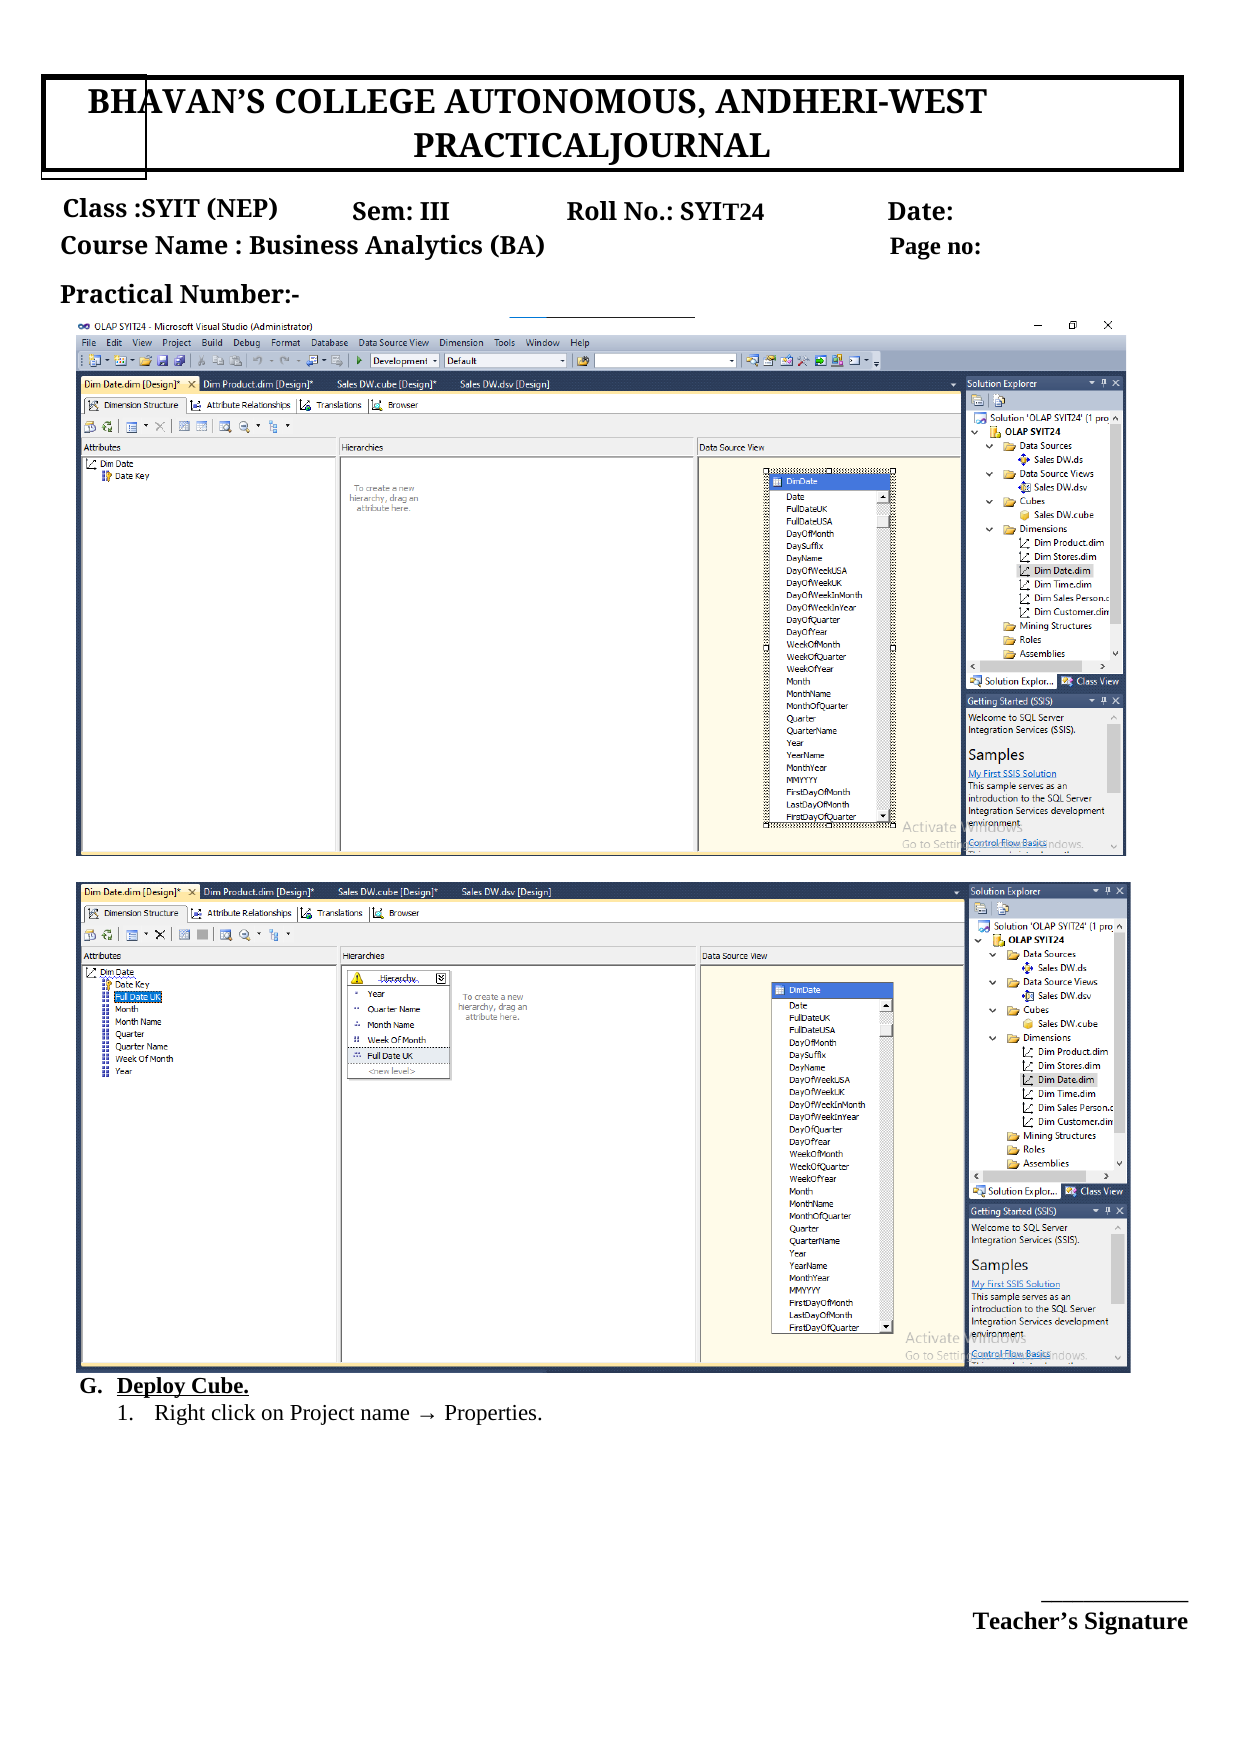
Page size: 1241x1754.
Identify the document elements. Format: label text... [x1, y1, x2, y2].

picture [76, 317, 1127, 856]
list Right click on Project name → Properties. [117, 1399, 1188, 1425]
list Deploy Cube. [79, 1372, 1188, 1399]
picture [76, 882, 1131, 1373]
